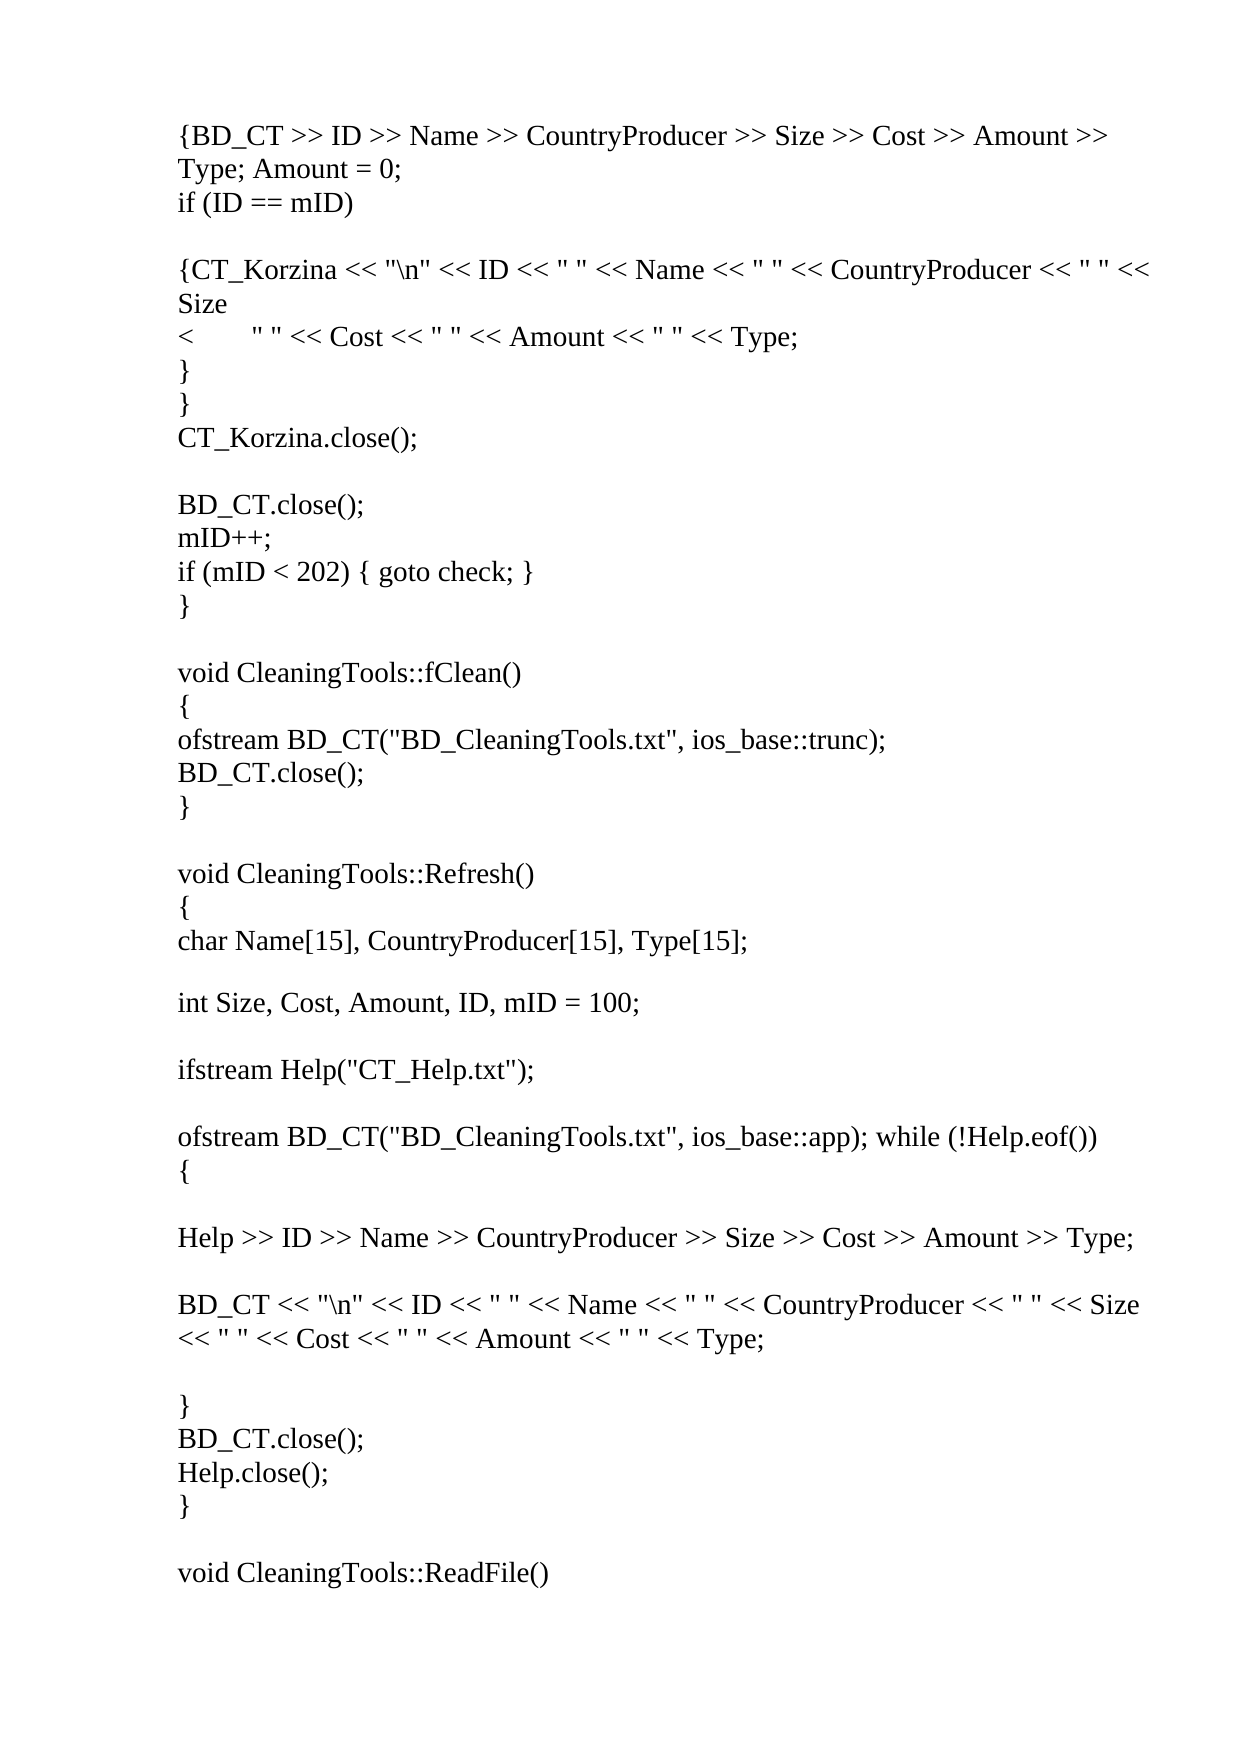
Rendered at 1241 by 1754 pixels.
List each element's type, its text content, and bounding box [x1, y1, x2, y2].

text } [177, 1488, 1152, 1522]
text } [177, 353, 1152, 386]
text { [177, 889, 1152, 923]
text Help.close(); [177, 1455, 1152, 1488]
text mID++; [177, 521, 1152, 554]
text char Name[15], CountryProducer[15], Type[15]; [177, 923, 1152, 957]
text BD_CT.close(); [177, 1421, 1152, 1455]
text } [177, 386, 1152, 420]
list " " << Cost << " " << Amount << " " << Type; [177, 319, 1152, 353]
text void CleaningTools::Refresh() [177, 856, 1152, 889]
text ifstream Help("CT_Help.txt"); [177, 1052, 1152, 1086]
text void CleaningTools::fClean() [177, 655, 1152, 688]
text } [177, 1388, 1152, 1421]
text BD_CT << "\n" << ID << " " << Name << " " << CountryProducer << " " << Size << " " << Cost << " " << Amount << " " << Type; [177, 1287, 1152, 1354]
text CT_Korzina.close(); [177, 420, 1152, 453]
text {CT_Korzina << "\n" << ID << " " << Name << " " << CountryProducer << " " << Size [177, 252, 1152, 319]
text void CleaningTools::ReadFile() [177, 1556, 1152, 1589]
text int Size, Cost, Amount, ID, mID = 100; [177, 985, 1152, 1019]
text BD_CT.close(); [177, 755, 1152, 789]
text ofstream BD_CT("BD_CleaningTools.txt", ios_base::trunc); [177, 722, 1152, 755]
text BD_CT.close(); [177, 487, 1152, 521]
text ofstream BD_CT("BD_CleaningTools.txt", ios_base::app); while (!Help.eof()) [177, 1119, 1152, 1153]
text { [177, 1153, 1152, 1187]
text { [177, 688, 1152, 722]
text if (mID < 202) { goto check; } [177, 554, 1152, 588]
text {BD_CT >> ID >> Name >> CountryProducer >> Size >> Cost >> Amount >> Type; Amount = 0; [177, 118, 1152, 185]
text } [177, 789, 1152, 822]
text } [177, 588, 1152, 621]
text Help >> ID >> Name >> CountryProducer >> Size >> Cost >> Amount >> Type; [177, 1220, 1152, 1254]
text if (ID == mID) [177, 185, 1152, 219]
